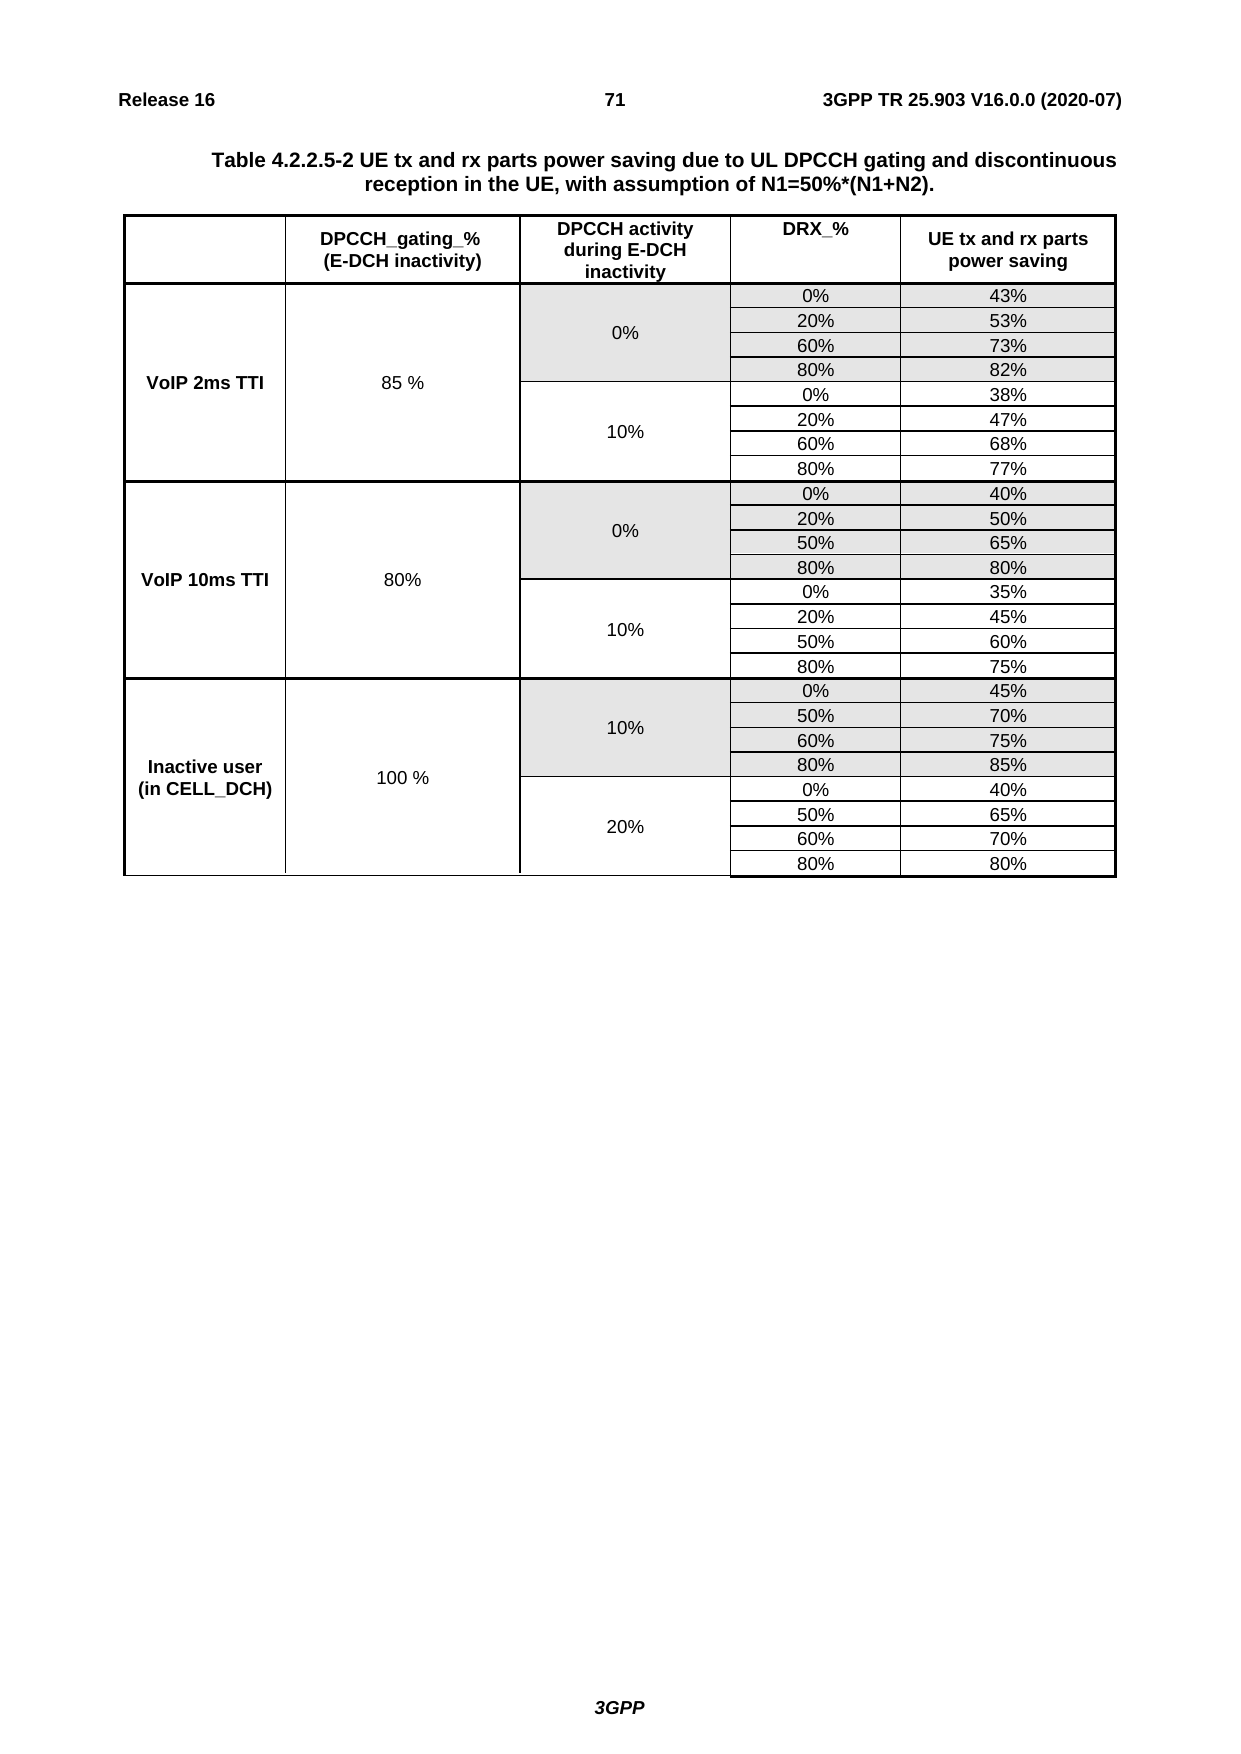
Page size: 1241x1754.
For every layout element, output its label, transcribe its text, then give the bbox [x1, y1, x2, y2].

table_cell VoIP 10ms TTI [126, 483, 285, 677]
table_header DPCCH_gating_% (E-DCH inactivity) [286, 217, 519, 282]
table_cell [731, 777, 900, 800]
table_cell 0% [731, 285, 900, 307]
table_cell 0% [731, 580, 900, 603]
table_cell 10% [521, 580, 730, 677]
table_header DRX_% [731, 217, 900, 282]
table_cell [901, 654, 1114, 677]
table_cell 65% [901, 531, 1114, 553]
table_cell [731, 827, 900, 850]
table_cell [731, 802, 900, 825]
table_cell 43% [901, 285, 1114, 307]
table_cell 10% [521, 382, 730, 479]
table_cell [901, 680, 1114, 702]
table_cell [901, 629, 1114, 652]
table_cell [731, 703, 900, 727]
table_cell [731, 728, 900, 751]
table_cell 0% [731, 483, 900, 504]
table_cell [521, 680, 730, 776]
table_cell 80% [286, 483, 519, 677]
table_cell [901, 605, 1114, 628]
table_cell VoIP 2ms TTI [126, 285, 285, 479]
table_cell 60% [731, 333, 900, 356]
table_cell 73% [901, 333, 1114, 356]
table_cell 20% [731, 308, 900, 331]
table_cell 68% [901, 432, 1114, 455]
table_cell 80% [731, 358, 900, 381]
table_cell 50% [731, 531, 900, 553]
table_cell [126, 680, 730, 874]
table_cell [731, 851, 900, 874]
table_cell 80% [731, 456, 900, 479]
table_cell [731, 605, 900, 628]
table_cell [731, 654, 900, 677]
table_header DPCCH activity during E-DCH inactivity [521, 217, 730, 282]
table_cell 77% [901, 456, 1114, 479]
table_cell 53% [901, 308, 1114, 331]
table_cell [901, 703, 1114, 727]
table_cell 0% [521, 483, 730, 578]
table_cell 80% [901, 555, 1114, 578]
table_cell 85 % [286, 285, 519, 479]
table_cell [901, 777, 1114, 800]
table_cell 20% [731, 407, 900, 430]
table_cell 20% [731, 506, 900, 529]
table_header [126, 217, 285, 282]
table_cell 80% [731, 555, 900, 578]
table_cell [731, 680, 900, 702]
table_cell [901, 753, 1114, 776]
table_cell 38% [901, 382, 1114, 405]
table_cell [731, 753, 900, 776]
text Table 4.2.2.5-2 UE tx and rx parts power saving due to UL DPCCH gating and discontinuous reception in the UE, with assumption of N1=50%*(N1+N2). [177, 147, 1122, 195]
table_cell 0% [521, 285, 730, 381]
table_cell 82% [901, 358, 1114, 381]
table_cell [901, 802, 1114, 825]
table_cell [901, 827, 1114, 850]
table_cell 60% [731, 432, 900, 455]
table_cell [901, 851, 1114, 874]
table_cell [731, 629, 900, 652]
table_cell 0% [731, 382, 900, 405]
table_header UE tx and rx parts power saving [901, 217, 1114, 282]
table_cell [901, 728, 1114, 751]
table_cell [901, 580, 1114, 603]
table_cell 47% [901, 407, 1114, 430]
table_cell 50% [901, 506, 1114, 529]
table_cell 40% [901, 483, 1114, 504]
